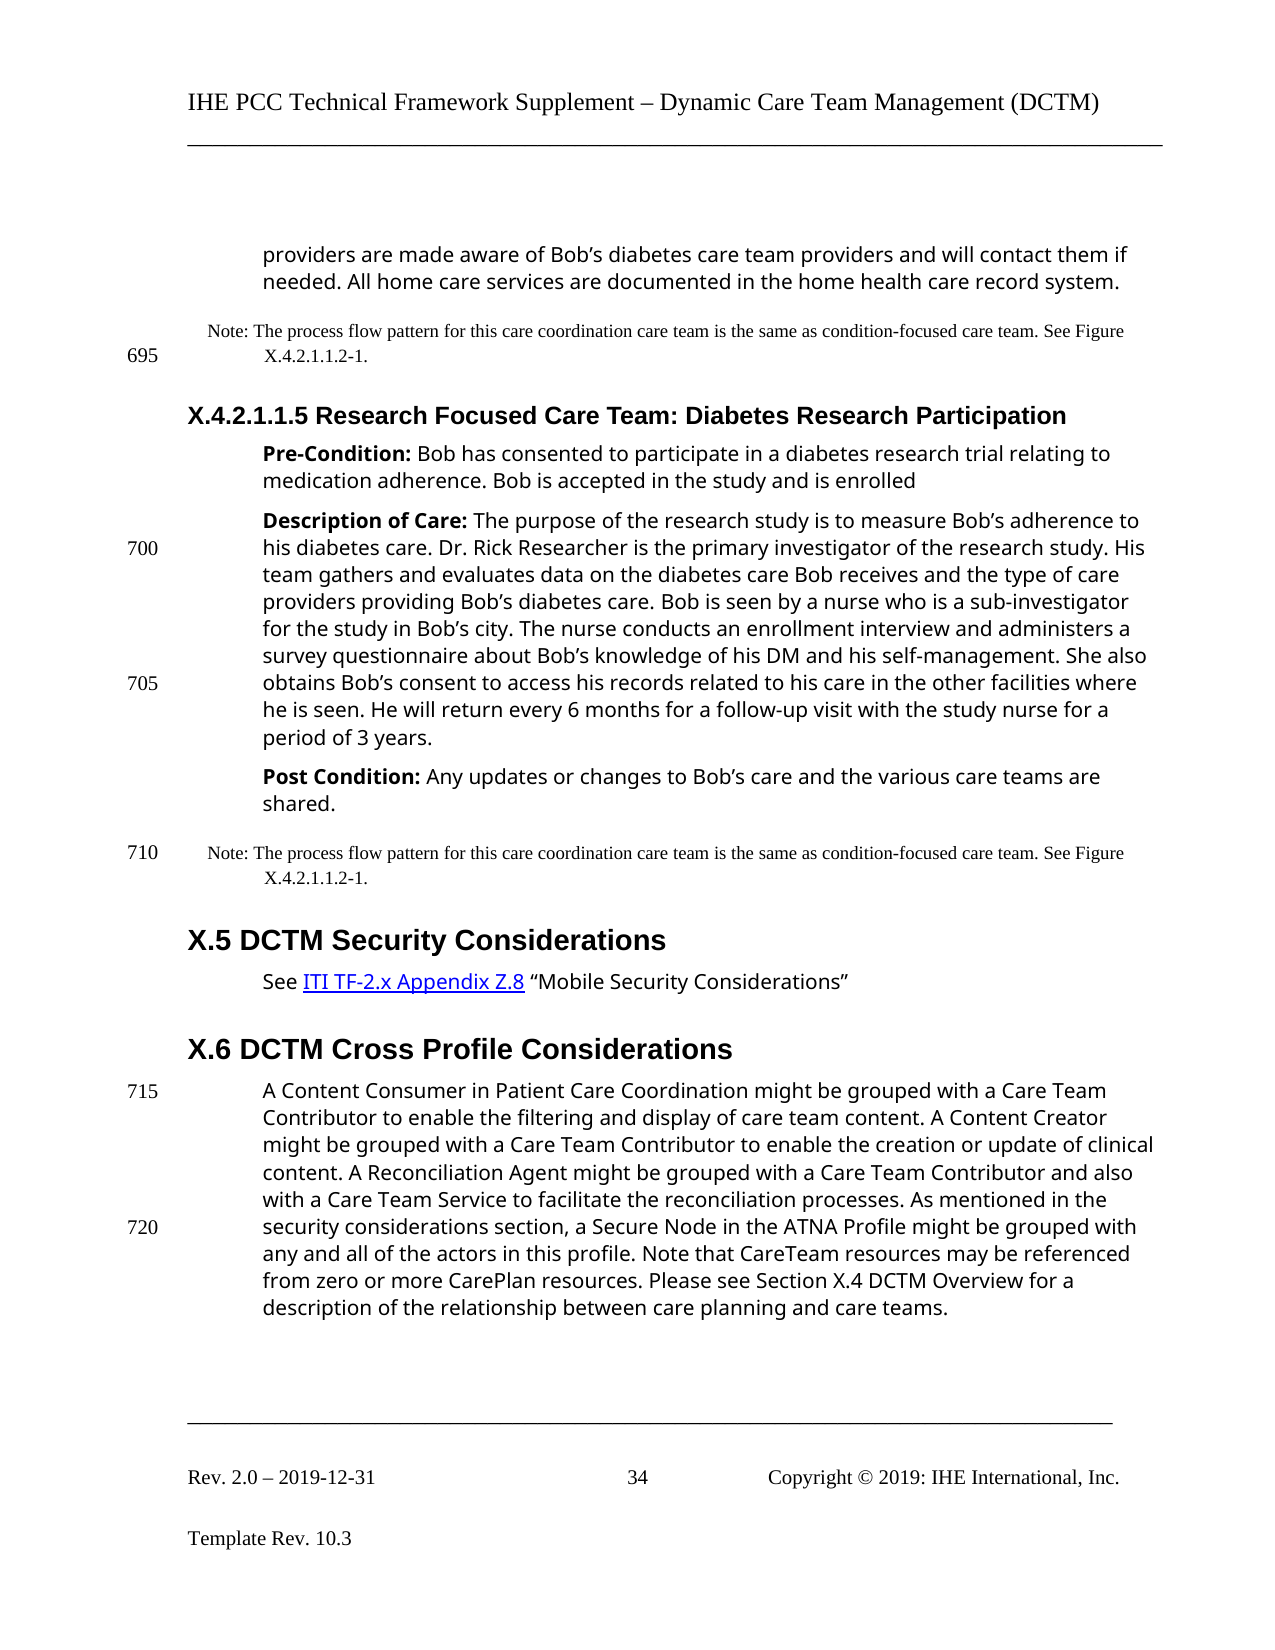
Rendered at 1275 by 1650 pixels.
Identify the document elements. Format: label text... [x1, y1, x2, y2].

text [262, 241, 1162, 295]
subtitle X.6 DCTM Cross Profile Considerations [187, 1032, 1162, 1066]
subtitle X.5 DCTM Security Considerations [187, 923, 1162, 956]
text Post Condition: Any updates or changes to Bob’s care and the various care teams are shared. [262, 763, 1162, 817]
text Note: The process flow pattern for this care coordination care team is the same as condition-focused care team. See Figure X.4.2.1.1.2-1. [207, 320, 1162, 366]
text Pre-Condition: Bob has consented to participate in a diabetes research trial relating to medication adherence. Bob is accepted in the study and is enrolled [262, 440, 1162, 494]
text Note: The process flow pattern for this care coordination care team is the same as condition-focused care team. See Figure X.4.2.1.1.2-1. [207, 842, 1162, 888]
text Description of Care: The purpose of the research study is to measure Bob’s adherence to his diabetes care. Dr. Rick Researcher is the primary investigator of the research study. His team gathers and evaluates data on the diabetes care Bob receives and the type of care providers providing Bob’s diabetes care. Bob is seen by a nurse who is a sub-investigator for the study in Bob’s city. The nurse conducts an enrollment interview and administers a survey questionnaire about Bob’s knowledge of his DM and his self-management. She also obtains Bob’s consent to access his records related to his care in the other facilities where he is seen. He will return every 6 months for a follow-up visit with the study nurse for a period of 3 years. [262, 507, 1162, 750]
subtitle X.4.2.1.1.5 Research Focused Care Team: Diabetes Research Participation [187, 401, 1162, 429]
text See ITI TF-2.x Appendix Z.8 “Mobile Security Considerations” [262, 968, 1162, 995]
text A Content Consumer in Patient Care Coordination might be grouped with a Care Team Contributor to enable the filtering and display of care team content. A Content Creator might be grouped with a Care Team Contributor to enable the creation or update of clinical content. A Reconciliation Agent might be grouped with a Care Team Contributor and also with a Care Team Service to facilitate the reconciliation processes. As mentioned in the security considerations section, a Secure Node in the ATNA Profile might be grouped with any and all of the actors in this profile. Note that CareTeam resources may be referenced from zero or more CarePlan resources. Please see Section X.4 DCTM Overview for a description of the relationship between care planning and care teams. [262, 1077, 1162, 1321]
